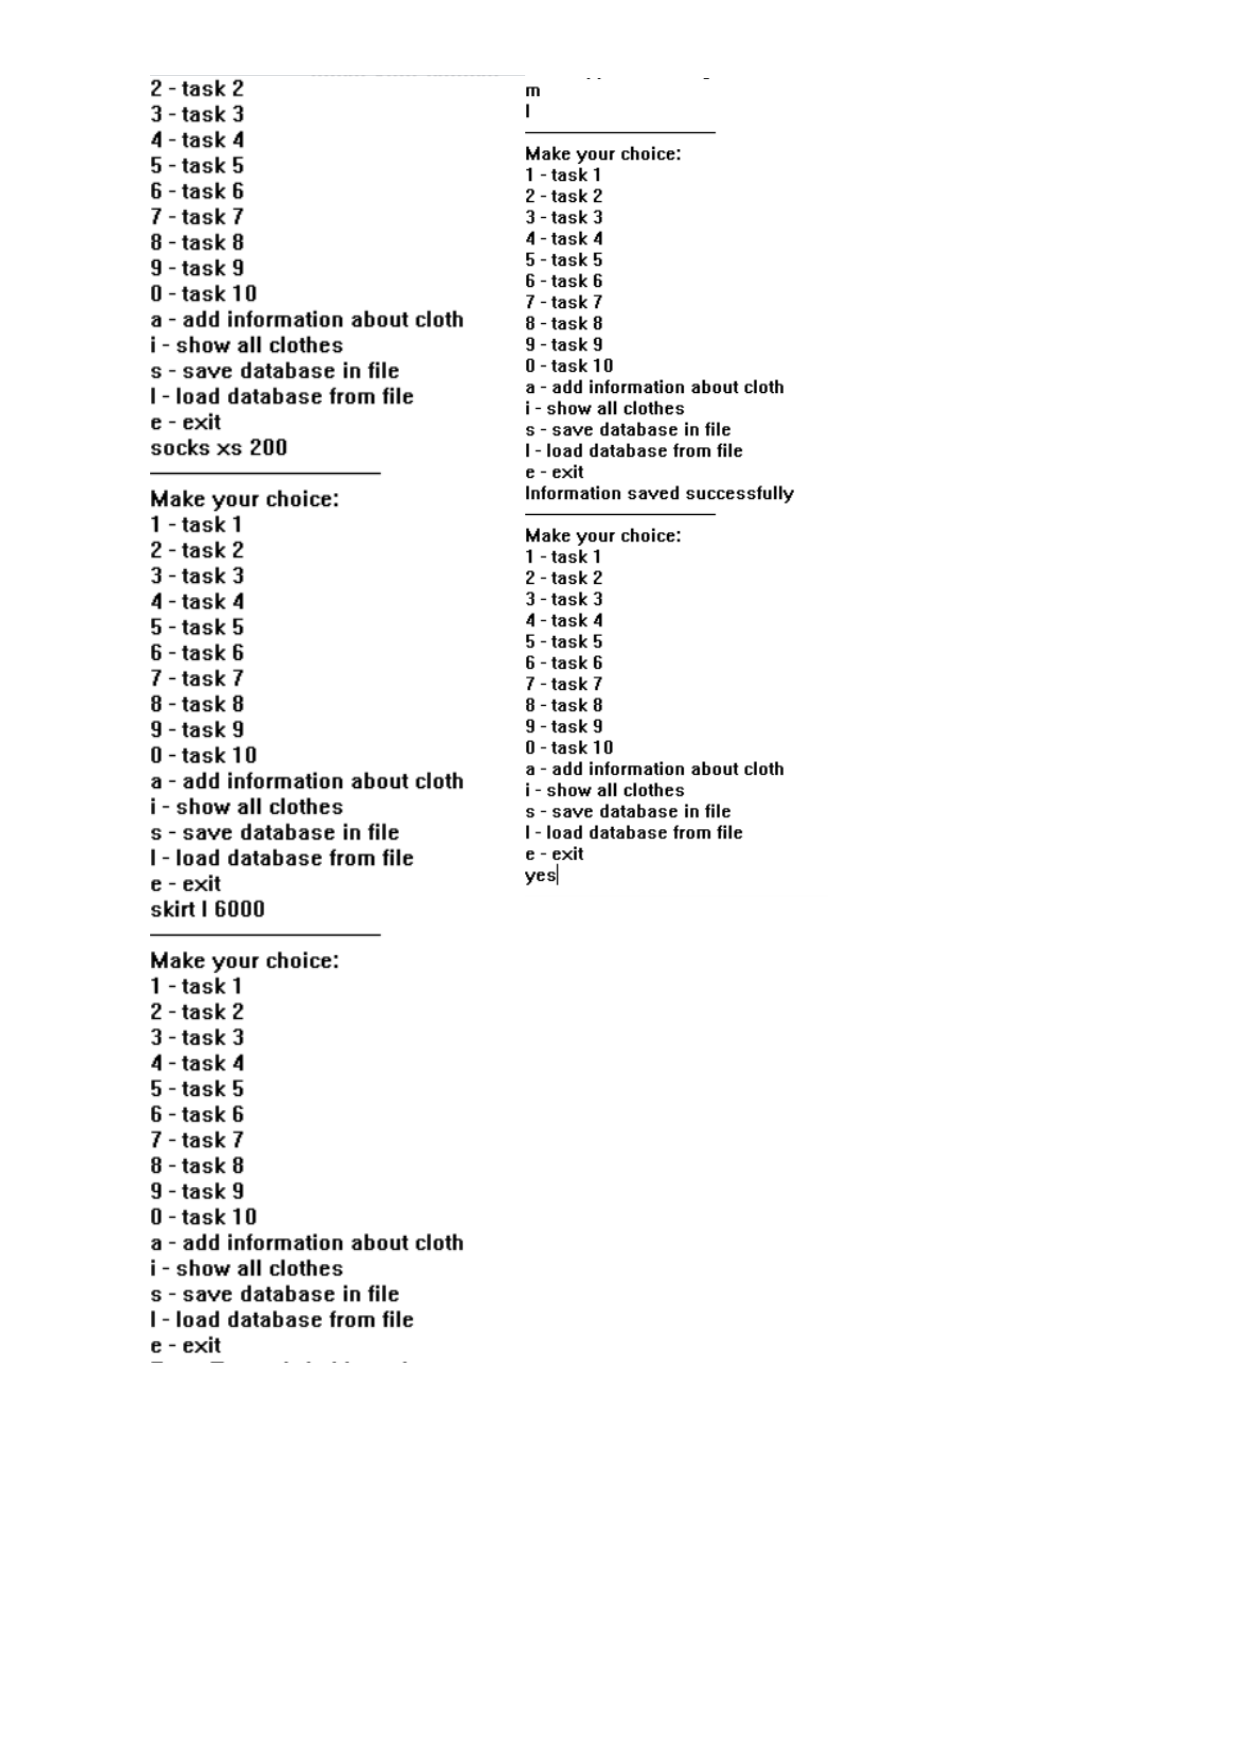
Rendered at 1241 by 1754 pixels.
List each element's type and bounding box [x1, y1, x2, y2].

picture [150, 75, 828, 1363]
